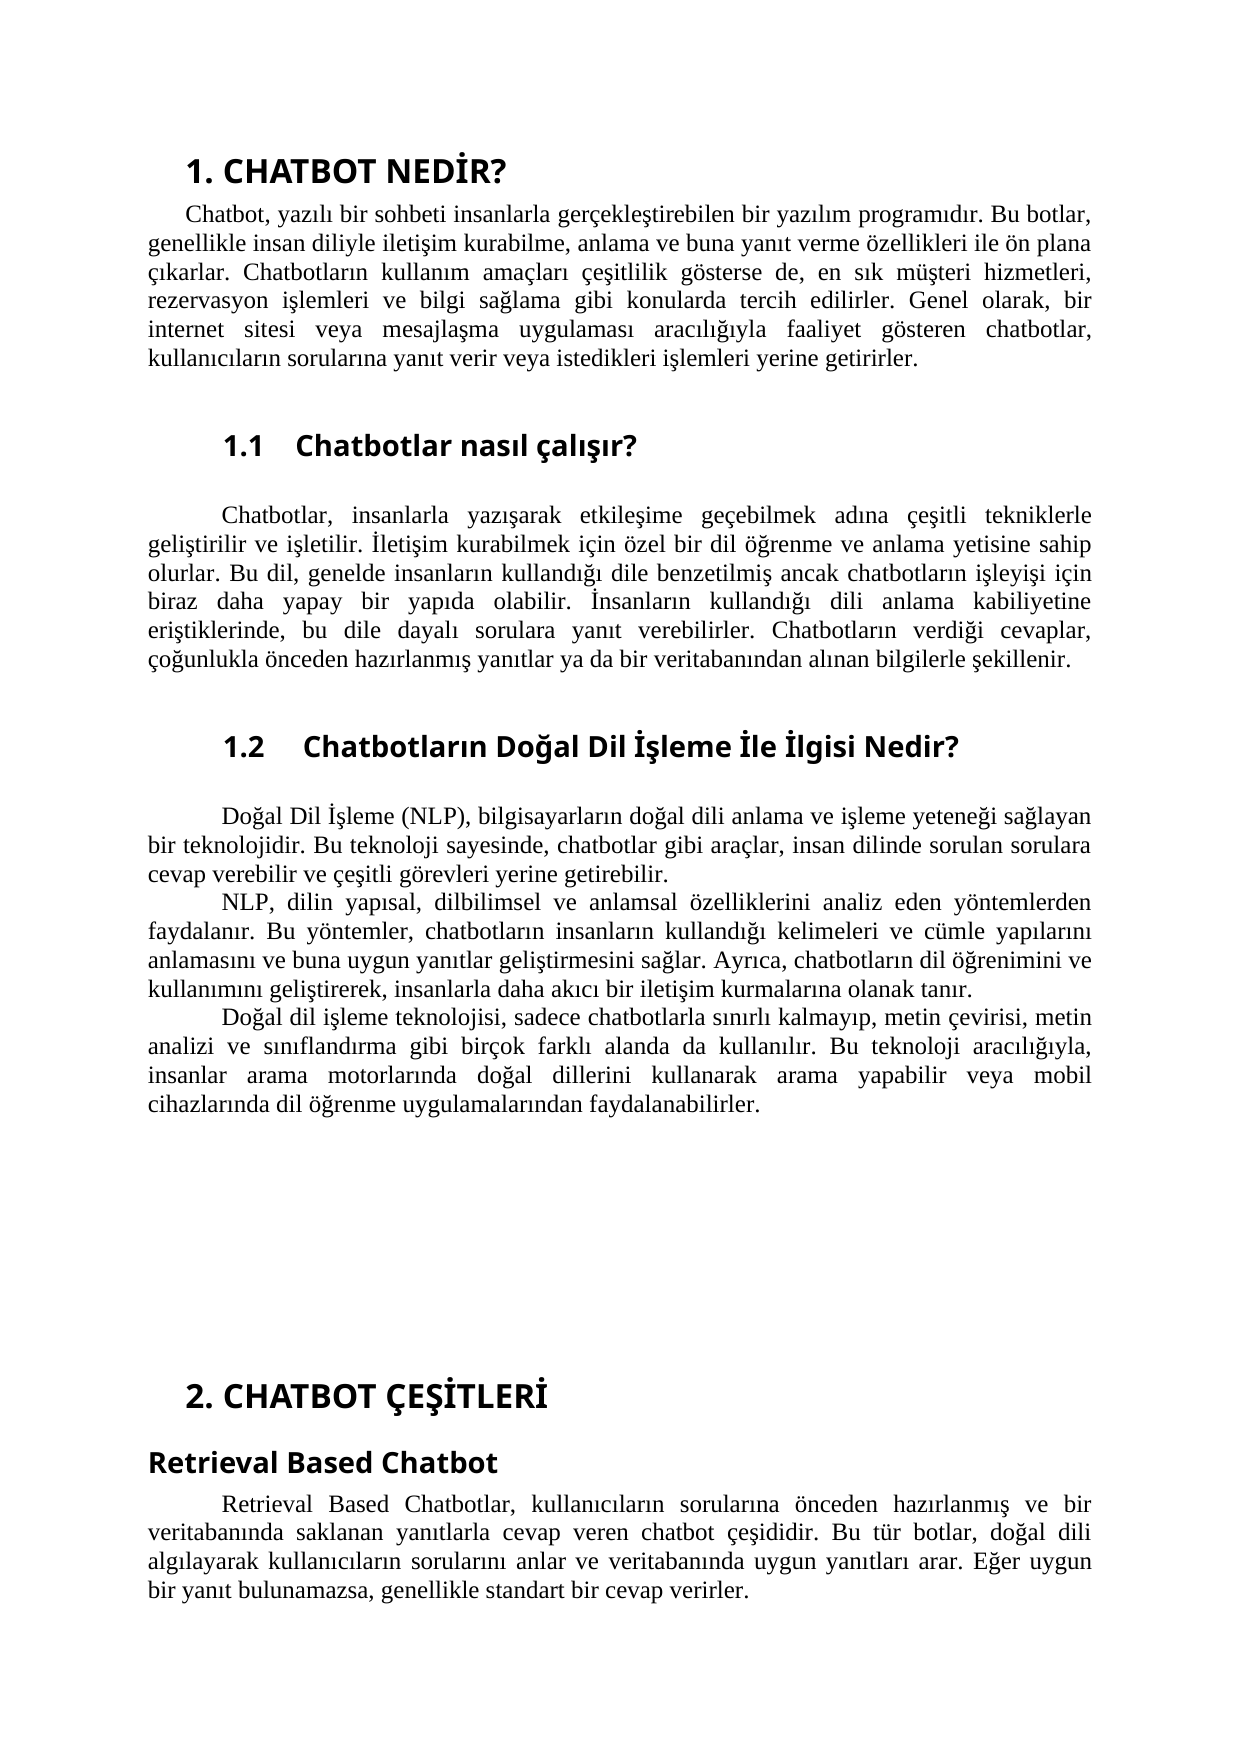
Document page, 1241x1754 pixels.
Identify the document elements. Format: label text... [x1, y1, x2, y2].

text Chatbotlar, insanlarla yazışarak etkileşime geçebilmek adına çeşitli tekniklerle geliştirilir ve işletilir. İletişim kurabilmek için özel bir dil öğrenme ve anlama yetisine sahip olurlar. Bu dil, genelde insanların kullandığı dile benzetilmiş ancak chatbotların işleyişi için biraz daha yapay bir yapıda olabilir. İnsanların kullandığı dili anlama kabiliyetine eriştiklerinde, bu dile dayalı sorulara yanıt verebilirler. Chatbotların verdiği cevaplar, çoğunlukla önceden hazırlanmış yanıtlar ya da bir veritabanından alınan bilgilerle şekillenir. [148, 500, 1093, 673]
text Chatbotlar nasıl çalışır? [223, 426, 1093, 465]
text Doğal dil işleme teknolojisi, sadece chatbotlarla sınırlı kalmayıp, metin çevirisi, metin analizi ve sınıflandırma gibi birçok farklı alanda da kullanılır. Bu teknoloji aracılığıyla, insanlar arama motorlarında doğal dillerini kullanarak arama yapabilir veya mobil cihazlarında dil öğrenme uygulamalarından faydalanabilirler. [148, 1002, 1093, 1117]
text Retrieval Based Chatbotlar, kullanıcıların sorularına önceden hazırlanmış ve bir veritabanında saklanan yanıtlarla cevap veren chatbot çeşididir. Bu tür botlar, doğal dili algılayarak kullanıcıların sorularını anlar ve veritabanında uygun yanıtları arar. Eğer uygun bir yanıt bulunamazsa, genellikle standart bir cevap verirler. [148, 1489, 1093, 1604]
text Doğal Dil İşleme (NLP), bilgisayarların doğal dili anlama ve işleme yeteneği sağlayan bir teknolojidir. Bu teknoloji sayesinde, chatbotlar gibi araçlar, insan dilinde sorulan sorulara cevap verebilir ve çeşitli görevleri yerine getirebilir. [148, 801, 1093, 887]
list Retrieval Based Chatbot [148, 1443, 1093, 1482]
text Chatbot, yazılı bir sohbeti insanlarla gerçekleştirebilen bir yazılım programıdır. Bu botlar, genellikle insan diliyle iletişim kurabilme, anlama ve buna yanıt verme özellikleri ile ön plana çıkarlar. Chatbotların kullanım amaçları çeşitlilik gösterse de, en sık müşteri hizmetleri, rezervasyon işlemleri ve bilgi sağlama gibi konularda tercih edilirler. Genel olarak, bir internet sitesi veya mesajlaşma uygulaması aracılığıyla faaliyet gösteren chatbotlar, kullanıcıların sorularına yanıt verir veya istedikleri işlemleri yerine getirirler. [148, 199, 1093, 372]
subtitle CHATBOT ÇEŞİTLERİ [185, 1372, 1093, 1418]
text NLP, dilin yapısal, dilbilimsel ve anlamsal özelliklerini analiz eden yöntemlerden faydalanır. Bu yöntemler, chatbotların insanların kullandığı kelimeleri ve cümle yapılarını anlamasını ve buna uygun yanıtlar geliştirmesini sağlar. Ayrıca, chatbotların dil öğrenimini ve kullanımını geliştirerek, insanlarla daha akıcı bir iletişim kurmalarına olanak tanır. [148, 887, 1093, 1002]
text Chatbotların Doğal Dil İşleme İle İlgisi Nedir? [223, 726, 1093, 766]
subtitle CHATBOT NEDİR? [185, 148, 1093, 193]
